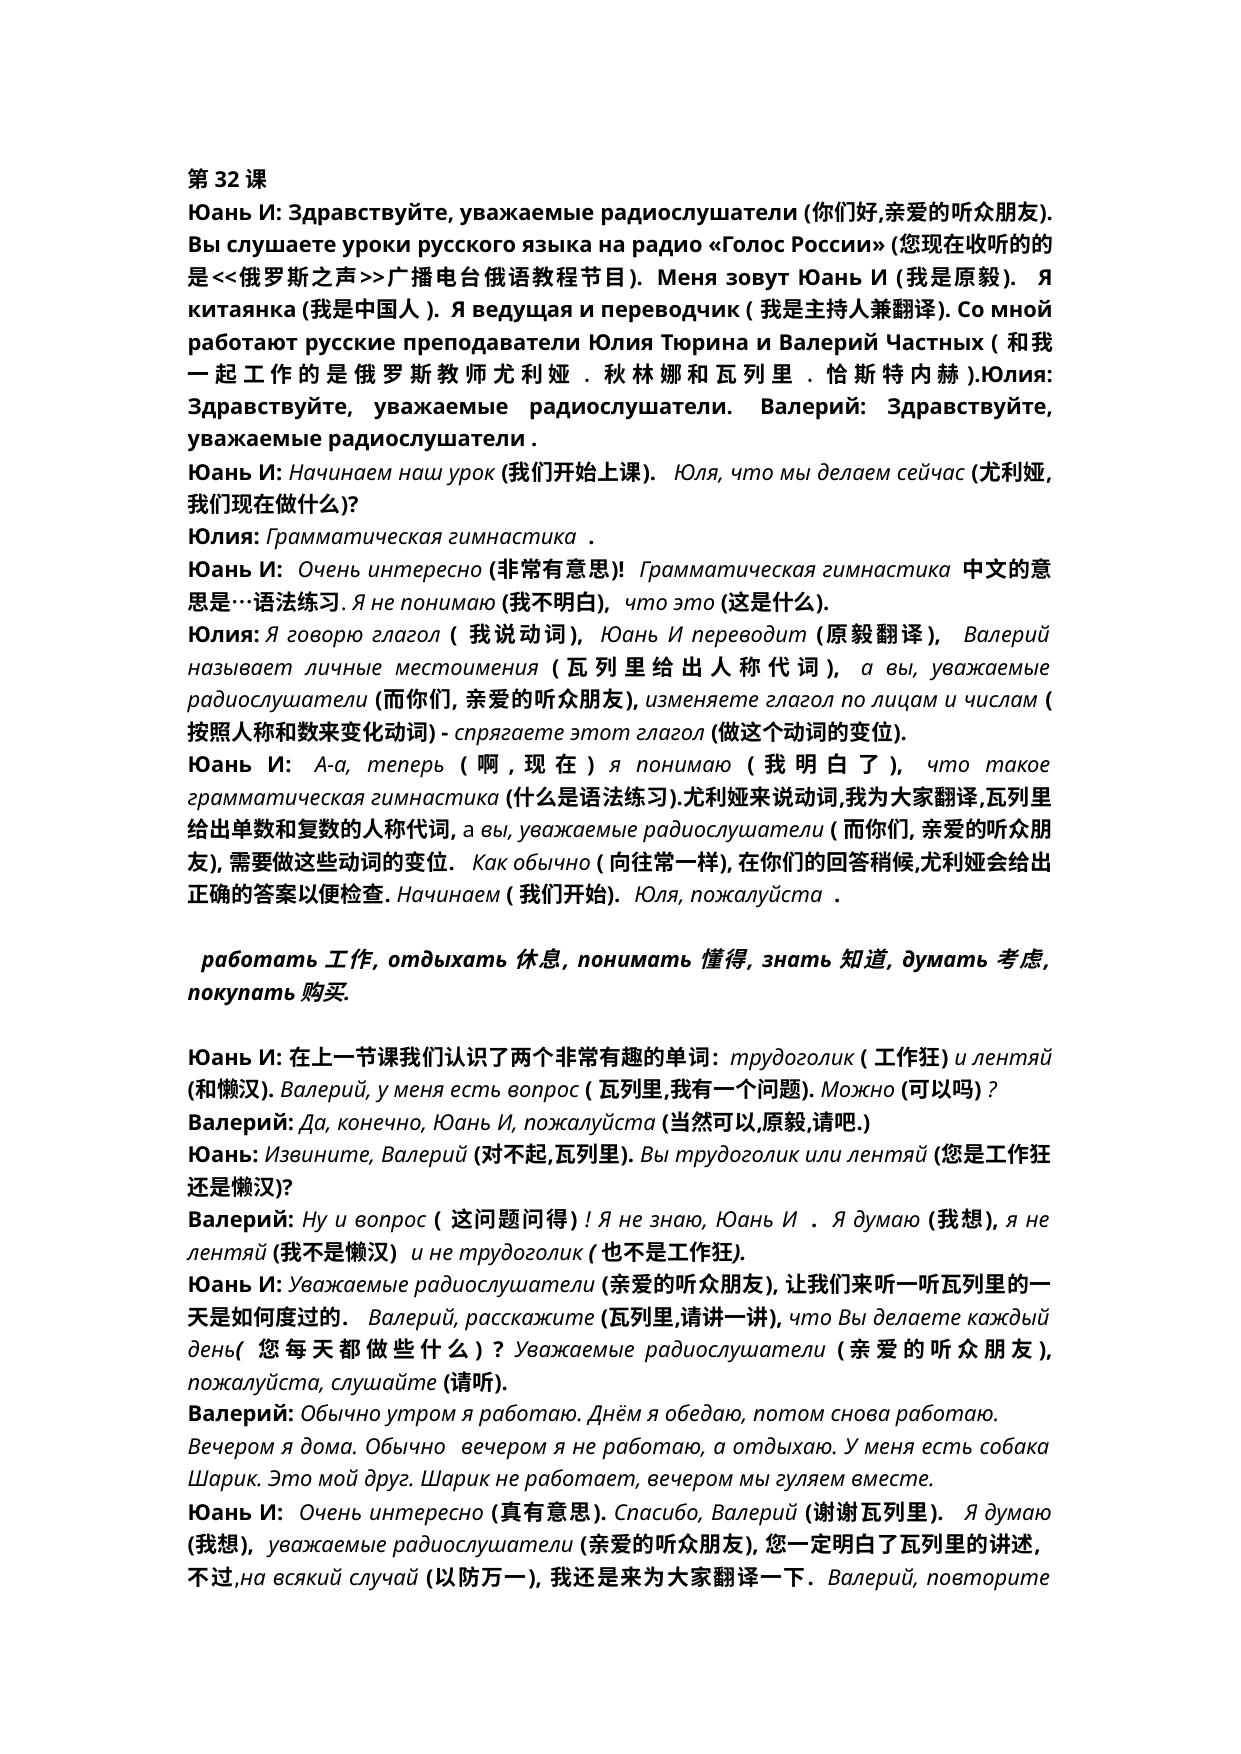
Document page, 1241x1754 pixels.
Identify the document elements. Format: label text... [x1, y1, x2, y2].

text 第 32 课 [187, 162, 1053, 194]
text Валерий: Ну и вопрос ( 这问题问得) ! Я не знаю, Юань И . Я думаю (我想), я не лентяй (我不是懒汉) и не трудоголик ( 也不是工作狂). [187, 1202, 1053, 1267]
text Вечером я дома. Обычно вечером я не работаю, а отдыхаю. У меня есть собака Шарик. Это мой друг. Шарик не работает, вечером мы гуляем вместе. [187, 1429, 1053, 1494]
text Юань И: А-а, теперь (啊,现在) я понимаю (我明白了), что такое грамматическая гимнастика (什么是语法练习).尤利娅来说动词,我为大家翻译,瓦列里给出单数和复数的人称代词, а вы, уважаемые радиослушатели ( 而你们, 亲爱的听众朋友), 需要做这些动词的变位. Как обычно ( 向往常一样), 在你们的回答稍候,尤利娅会给出正确的答案以便检查. Начинаем ( 我们开始). Юля, пожалуйста . [187, 747, 1053, 909]
text Валерий: Да, конечно, Юань И, пожалуйста (当然可以,原毅,请吧.) [187, 1104, 1053, 1137]
text Валерий: Обычно утром я работаю. Днём я обедаю, потом снова работаю. [187, 1397, 1053, 1429]
text Юань И: Очень интересно (非常有意思)! Грамматическая гимнастика 中文的意思是…语法练习. Я не понимаю (我不明白), что это (这是什么). [187, 552, 1053, 617]
text Юань И: 在上一节课我们认识了两个非常有趣的单词: трудоголик ( 工作狂) и лентяй (和懒汉). Валерий, у меня есть вопрос ( 瓦列里,我有一个问题). Можно (可以吗) ? [187, 1039, 1053, 1104]
text Юань И: Уважаемые радиослушатели (亲爱的听众朋友), 让我们来听一听瓦列里的一天是如何度过的. Валерий, расскажите (瓦列里,请讲一讲), что Вы делаете каждый день( 您每天都做些什么) ? Уважаемые радиослушатели (亲爱的听众朋友), пожалуйста, слушайте (请听). [187, 1267, 1053, 1397]
text Юань И: Начинаем наш урок (我们开始上课). Юля, что мы делаем сейчас (尤利娅,我们现在做什么)? [187, 454, 1053, 519]
text работать工作, отдыхать休息, понимать懂得, знать知道, думать考虑, покупать购买. [187, 942, 1053, 1007]
text Юань И: Здравствуйте, уважаемые радиослушатели (你们好,亲爱的听众朋友). Вы слушаете уроки русского языка на радио «Голос России» (您现在收听的的是<<俄罗斯之声>>广播电台俄语教程节目). Меня зовут Юань И (我是原毅). Я китаянка (我是中国人 ). Я ведущая и переводчик ( 我是主持人兼翻译). Со мной работают русские преподаватели Юлия Тюрина и Валерий Частных ( 和我一起工作的是俄罗斯教师尤利娅﹒秋林娜和瓦列里﹒恰斯特内赫).Юлия: Здравствуйте, уважаемые радиослушатели. Валерий: Здравствуйте, уважаемые радиослушатели . [187, 194, 1053, 454]
text Юань: Извините, Валерий (对不起,瓦列里). Вы трудоголик или лентяй (您是工作狂还是懒汉)? [187, 1137, 1053, 1202]
text Юлия: Грамматическая гимнастика . [187, 519, 1053, 552]
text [187, 1494, 1053, 1592]
text Юлия: Я говорю глагол ( 我说动词), Юань И переводит (原毅翻译), Валерий называет личные местоимения (瓦列里给出人称代词), а вы, уважаемые радиослушатели (而你们, 亲爱的听众朋友), изменяете глагол по лицам и числам ( 按照人称和数来变化动词) - спрягаете этот глагол (做这个动词的变位). [187, 617, 1053, 747]
